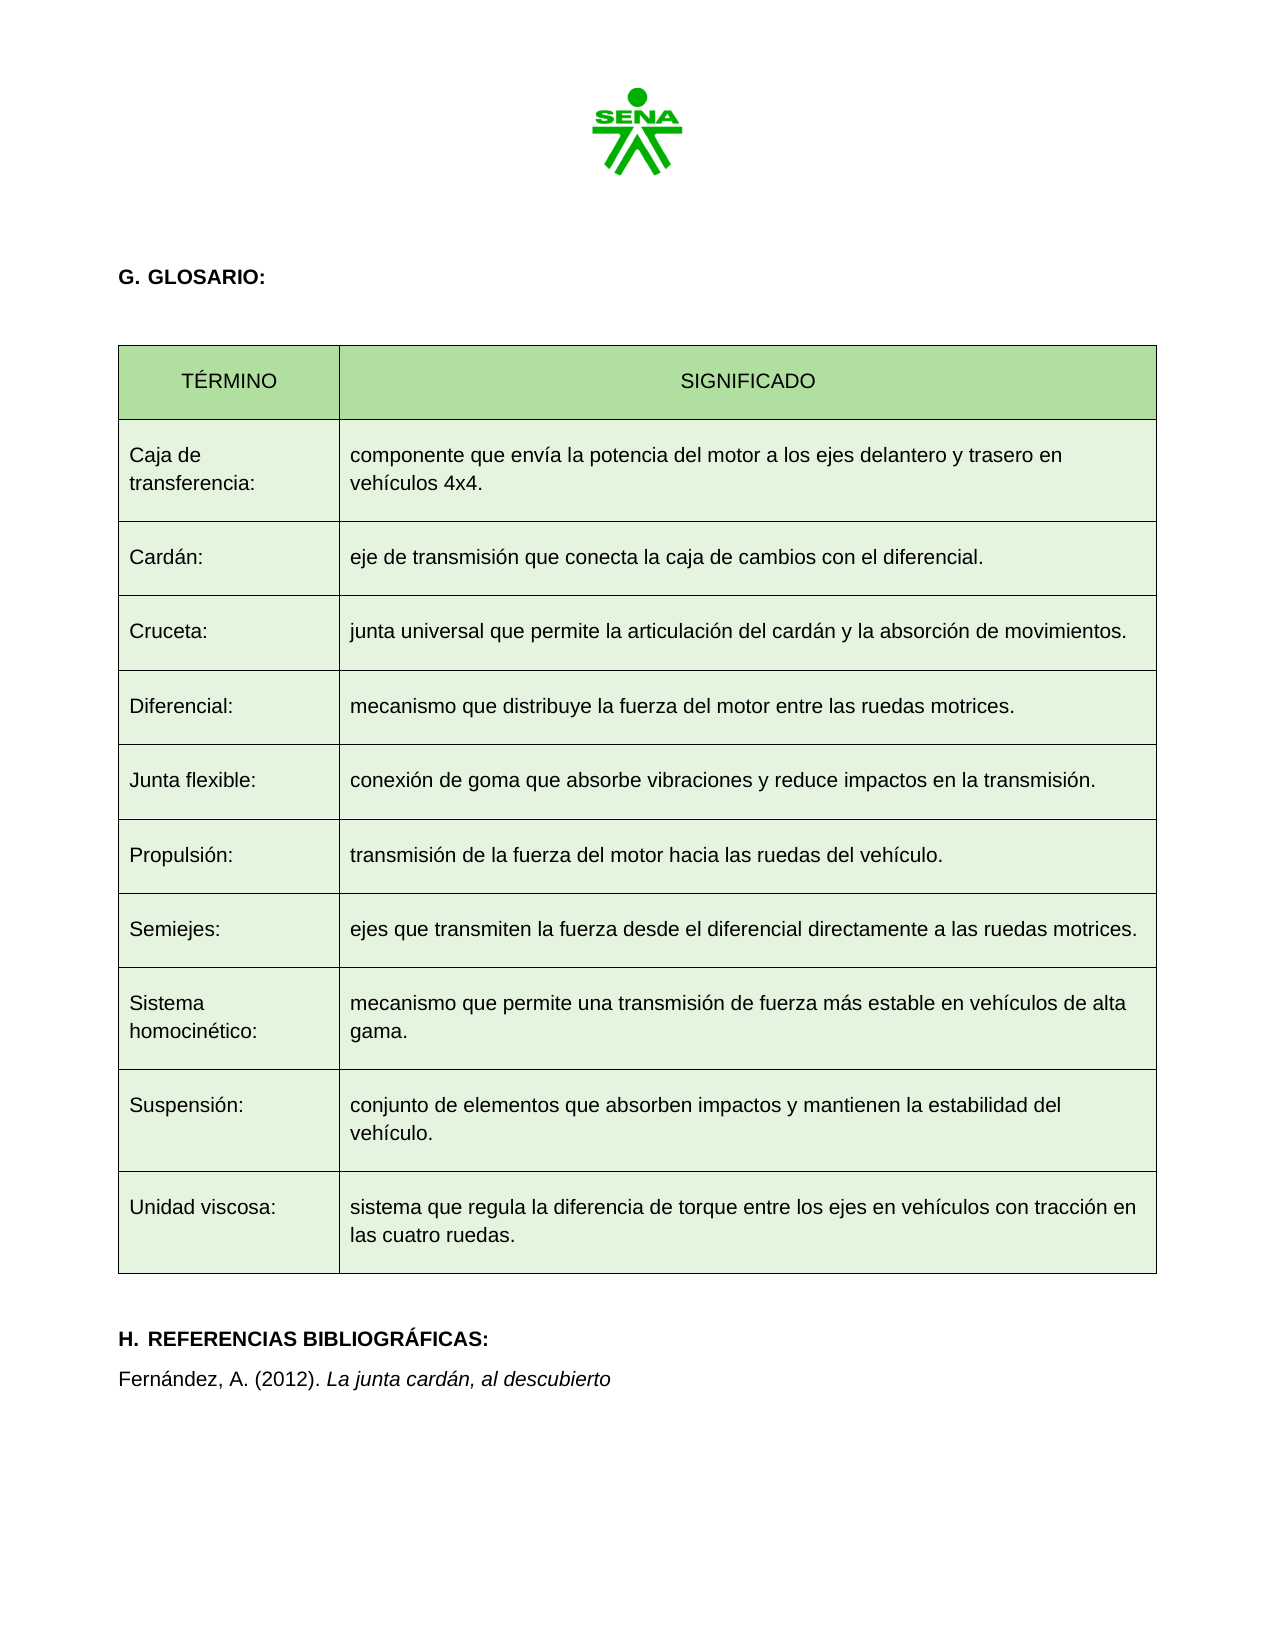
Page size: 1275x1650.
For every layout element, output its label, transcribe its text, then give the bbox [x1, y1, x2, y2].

table_cell mecanismo que distribuye la fuerza del motor entre las ruedas motrices. [340, 671, 1156, 744]
table_cell Cardán: [119, 522, 339, 595]
table_cell mecanismo que permite una transmisión de fuerza más estable en vehículos de alta gama. [340, 968, 1156, 1069]
table_cell conjunto de elementos que absorben impactos y mantienen la estabilidad del vehículo. [340, 1070, 1156, 1171]
table_cell Cruceta: [119, 596, 339, 670]
table_cell Propulsión: [119, 820, 339, 893]
table_cell Junta flexible: [119, 745, 339, 818]
table_header TÉRMINO [119, 346, 339, 419]
table_cell Semiejes: [119, 894, 339, 967]
table_cell eje de transmisión que conecta la caja de cambios con el diferencial. [340, 522, 1156, 595]
table_cell sistema que regula la diferencia de torque entre los ejes en vehículos con tracción en las cuatro ruedas. [340, 1172, 1156, 1273]
table_cell conexión de goma que absorbe vibraciones y reduce impactos en la transmisión. [340, 745, 1156, 818]
table_cell transmisión de la fuerza del motor hacia las ruedas del vehículo. [340, 820, 1156, 893]
table_header SIGNIFICADO [340, 346, 1156, 419]
list REFERENCIAS BIBLIOGRÁFICAS: [118, 1326, 1157, 1350]
table_cell Unidad viscosa: [119, 1172, 339, 1273]
table_cell Suspensión: [119, 1070, 339, 1171]
list GLOSARIO: [118, 265, 1157, 289]
table_cell componente que envía la potencia del motor a los ejes delantero y trasero en vehículos 4x4. [340, 420, 1156, 521]
picture [592, 87, 683, 176]
table_cell ejes que transmiten la fuerza desde el diferencial directamente a las ruedas motrices. [340, 894, 1156, 967]
table_cell Diferencial: [119, 671, 339, 744]
table_cell Sistema homocinético: [119, 968, 339, 1069]
text Fernández, A. (2012). La junta cardán, al descubierto [118, 1366, 1157, 1390]
table_cell junta universal que permite la articulación del cardán y la absorción de movimientos. [340, 596, 1156, 670]
table_cell Caja de transferencia: [119, 420, 339, 521]
